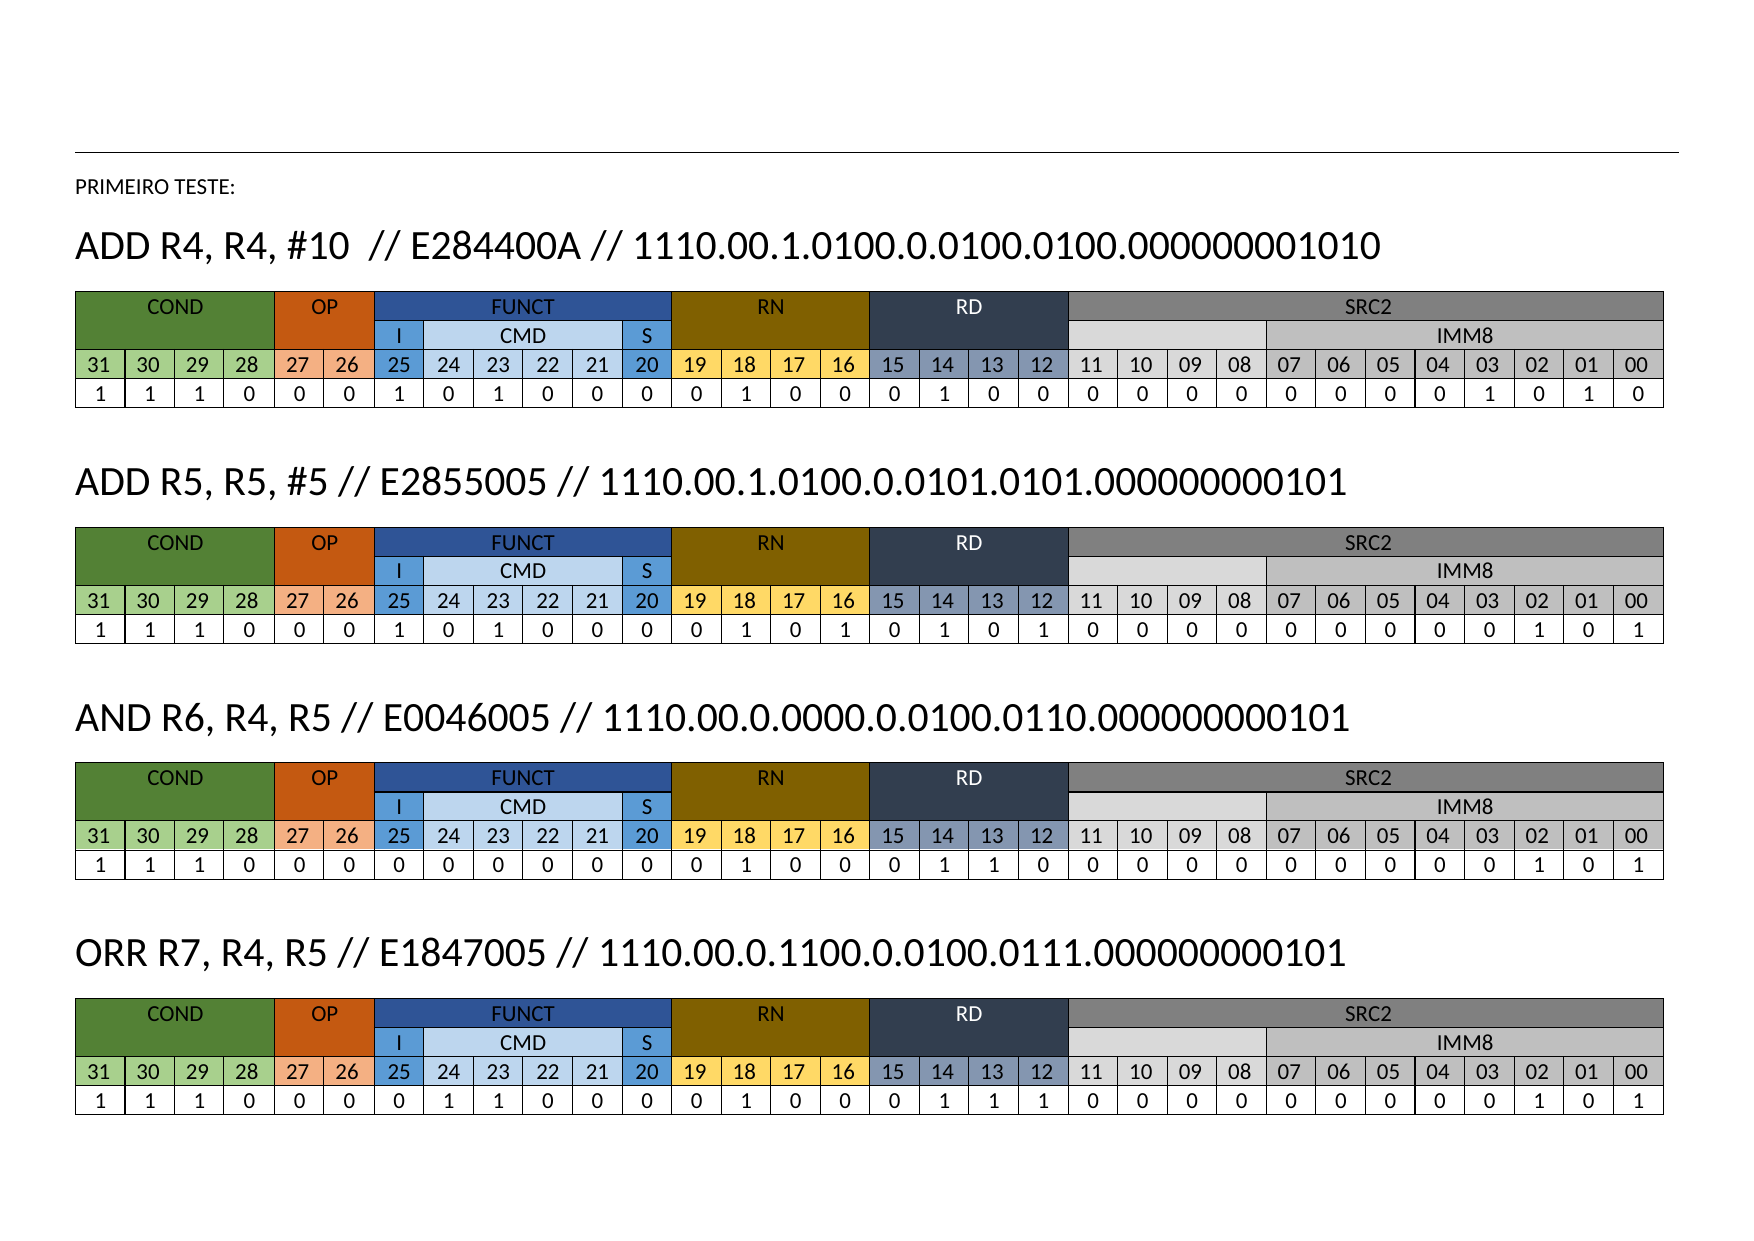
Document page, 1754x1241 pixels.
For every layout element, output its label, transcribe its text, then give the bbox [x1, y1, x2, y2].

table_cell 0 [573, 379, 622, 407]
table_cell 21 [573, 821, 622, 849]
table_cell 04 [1416, 350, 1464, 378]
table_cell 10 [1118, 586, 1167, 614]
table_header RN [672, 999, 869, 1056]
table_cell 00 [1614, 821, 1663, 849]
table_cell 0 [224, 379, 274, 407]
table_cell 06 [1316, 350, 1365, 378]
table_cell 14 [920, 350, 968, 378]
table_cell CMD [424, 321, 622, 349]
table_header SRC2 [1069, 999, 1663, 1027]
table_cell CMD [424, 793, 622, 820]
table_cell 0 [870, 379, 919, 407]
table_cell 18 [722, 350, 770, 378]
table_cell 22 [523, 586, 572, 614]
table_cell 11 [1069, 1057, 1117, 1085]
table_cell 0 [1217, 1086, 1266, 1114]
table_cell 0 [1118, 615, 1167, 643]
table_cell 26 [324, 350, 374, 378]
table_cell 1 [1465, 379, 1514, 407]
table_header OP [275, 763, 374, 820]
table_cell 21 [573, 586, 622, 614]
table_cell 0 [275, 851, 323, 878]
table_cell 06 [1316, 1057, 1365, 1085]
table_cell 0 [1564, 851, 1613, 878]
table_cell 16 [821, 821, 869, 849]
table_cell 0 [1019, 851, 1068, 878]
table_cell 0 [771, 379, 820, 407]
table_cell 23 [474, 586, 522, 614]
table_cell 24 [424, 1057, 473, 1085]
table_cell 29 [175, 821, 223, 849]
table_cell 1 [126, 615, 174, 643]
table_header OP [275, 528, 374, 585]
table_cell 02 [1515, 350, 1563, 378]
table_cell 0 [474, 851, 522, 878]
table_cell 02 [1515, 821, 1563, 849]
table_cell S [623, 793, 671, 820]
table_cell 13 [969, 350, 1018, 378]
table_cell 0 [821, 851, 869, 878]
table_cell 1 [375, 615, 423, 643]
table_cell 16 [821, 586, 869, 614]
table_cell 0 [969, 615, 1018, 643]
table_cell 0 [1366, 615, 1414, 643]
text PRIMEIRO TESTE: [75, 172, 1679, 200]
table_cell 0 [1168, 615, 1216, 643]
table_cell 0 [821, 1086, 869, 1114]
table_cell 30 [126, 350, 174, 378]
table_cell 23 [474, 1057, 522, 1085]
table_cell 0 [424, 615, 473, 643]
table_cell 07 [1267, 350, 1315, 378]
table_cell 28 [224, 350, 274, 378]
table_cell 24 [424, 586, 473, 614]
table_cell IMM8 [1267, 321, 1663, 349]
table_cell 30 [126, 586, 174, 614]
table_cell 0 [1316, 615, 1365, 643]
table_cell 0 [1267, 379, 1315, 407]
table_cell 00 [1614, 1057, 1663, 1085]
table_cell 09 [1168, 586, 1216, 614]
table_cell 25 [375, 586, 423, 614]
table_cell 06 [1316, 821, 1365, 849]
table_cell 31 [76, 1057, 124, 1085]
table_cell 0 [1168, 851, 1216, 878]
table_cell 0 [1366, 1086, 1414, 1114]
table_header FUNCT [375, 292, 671, 320]
table_cell 0 [870, 1086, 919, 1114]
table_cell 04 [1416, 1057, 1464, 1085]
table_cell 12 [1019, 821, 1068, 849]
table_cell 18 [722, 1057, 770, 1085]
table_cell 0 [672, 851, 721, 878]
table_header FUNCT [375, 999, 671, 1027]
table_cell 0 [224, 615, 274, 643]
table_cell 0 [1366, 851, 1414, 878]
table_cell 25 [375, 1057, 423, 1085]
table_cell 26 [324, 1057, 374, 1085]
table_cell 0 [771, 615, 820, 643]
table_cell 0 [375, 1086, 423, 1114]
table_cell 10 [1118, 821, 1167, 849]
table_cell 11 [1069, 350, 1117, 378]
table_cell 0 [1564, 615, 1613, 643]
table_header RN [672, 763, 869, 820]
table_cell 21 [573, 350, 622, 378]
table_cell 02 [1515, 1057, 1563, 1085]
table_cell 26 [324, 821, 374, 849]
table_cell 0 [870, 851, 919, 878]
table_cell 1 [1019, 615, 1068, 643]
table_cell 05 [1366, 350, 1414, 378]
table_cell 01 [1564, 350, 1613, 378]
table_cell 1 [175, 1086, 223, 1114]
table_cell [1069, 793, 1266, 820]
table_cell 0 [1069, 1086, 1117, 1114]
table_cell 0 [870, 615, 919, 643]
table_cell 0 [771, 851, 820, 878]
table_cell 0 [1366, 379, 1414, 407]
table_cell 0 [1416, 851, 1464, 878]
table_cell 1 [474, 1086, 522, 1114]
table_cell 0 [424, 851, 473, 878]
table_cell 0 [623, 851, 671, 878]
table_cell 0 [224, 1086, 274, 1114]
table_cell 1 [1614, 851, 1663, 878]
table_cell 0 [672, 1086, 721, 1114]
table_cell 22 [523, 1057, 572, 1085]
table_cell 09 [1168, 350, 1216, 378]
table_cell 1 [126, 851, 174, 878]
table_cell 20 [623, 1057, 671, 1085]
table_cell 05 [1366, 586, 1414, 614]
table_cell 31 [76, 350, 124, 378]
table_cell 11 [1069, 821, 1117, 849]
table_cell 0 [1267, 1086, 1315, 1114]
table_cell 00 [1614, 350, 1663, 378]
table_cell 0 [1069, 379, 1117, 407]
table_cell 01 [1564, 586, 1613, 614]
table_header SRC2 [1069, 763, 1663, 791]
table_cell 27 [275, 350, 323, 378]
table_cell 1 [126, 379, 174, 407]
table_cell 29 [175, 586, 223, 614]
table_cell 08 [1217, 821, 1266, 849]
table_cell 04 [1416, 821, 1464, 849]
table_cell CMD [424, 557, 622, 585]
table_cell 0 [275, 615, 323, 643]
table_header COND [76, 528, 274, 585]
table_cell 0 [623, 379, 671, 407]
table_cell 0 [1069, 615, 1117, 643]
table_cell S [623, 1028, 671, 1056]
table_cell 19 [672, 1057, 721, 1085]
table_cell 13 [969, 586, 1018, 614]
table_cell 0 [573, 851, 622, 878]
table_cell 0 [1614, 379, 1663, 407]
table_cell 17 [771, 1057, 820, 1085]
table_cell 08 [1217, 586, 1266, 614]
table_cell 27 [275, 1057, 323, 1085]
table_header SRC2 [1069, 528, 1663, 556]
table_cell 03 [1465, 821, 1514, 849]
table_cell 0 [672, 379, 721, 407]
table_cell 20 [623, 821, 671, 849]
table_cell I [375, 557, 423, 585]
table_cell 0 [1168, 1086, 1216, 1114]
table_cell 0 [1316, 1086, 1365, 1114]
table_cell 12 [1019, 1057, 1068, 1085]
table_cell 0 [424, 379, 473, 407]
table_header SRC2 [1069, 292, 1663, 320]
table_cell 0 [324, 615, 374, 643]
table_cell 12 [1019, 350, 1068, 378]
table_cell 27 [275, 586, 323, 614]
table_cell 0 [1267, 615, 1315, 643]
table_cell 07 [1267, 821, 1315, 849]
table_cell S [623, 557, 671, 585]
table_cell 1 [1564, 379, 1613, 407]
table_cell 1 [920, 1086, 968, 1114]
table_cell 05 [1366, 1057, 1414, 1085]
table_cell 15 [870, 1057, 919, 1085]
table_cell 1 [1515, 615, 1563, 643]
table_cell 10 [1118, 1057, 1167, 1085]
table_cell 28 [224, 821, 274, 849]
table_cell 1 [821, 615, 869, 643]
table_cell S [623, 321, 671, 349]
table_cell [1069, 321, 1266, 349]
table_cell 11 [1069, 586, 1117, 614]
table_header OP [275, 999, 374, 1056]
table_cell 0 [1416, 615, 1464, 643]
table_cell 07 [1267, 586, 1315, 614]
table_cell 1 [76, 379, 124, 407]
table_cell 08 [1217, 1057, 1266, 1085]
table_cell IMM8 [1267, 793, 1663, 820]
table_cell 15 [870, 350, 919, 378]
table_cell 0 [573, 1086, 622, 1114]
table_cell 1 [920, 379, 968, 407]
table_cell 00 [1614, 586, 1663, 614]
table_cell 0 [1168, 379, 1216, 407]
table_header RD [870, 999, 1068, 1056]
table_cell 10 [1118, 350, 1167, 378]
table_cell 1 [175, 851, 223, 878]
table_cell 0 [1118, 851, 1167, 878]
table_cell 30 [126, 1057, 174, 1085]
table_cell 0 [1217, 379, 1266, 407]
table_cell 17 [771, 586, 820, 614]
table_header FUNCT [375, 528, 671, 556]
table_header RD [870, 528, 1068, 585]
table_cell 0 [672, 615, 721, 643]
table_cell 16 [821, 350, 869, 378]
table_cell 0 [1069, 851, 1117, 878]
table_cell 14 [920, 1057, 968, 1085]
table_cell 0 [1019, 379, 1068, 407]
table_cell 30 [126, 821, 174, 849]
table_cell 1 [474, 379, 522, 407]
table_header RN [672, 528, 869, 585]
table_cell 20 [623, 586, 671, 614]
table_cell 07 [1267, 1057, 1315, 1085]
table_cell 0 [623, 615, 671, 643]
table_cell 1 [126, 1086, 174, 1114]
table_cell 0 [1465, 851, 1514, 878]
table_cell 19 [672, 821, 721, 849]
table_cell 1 [722, 1086, 770, 1114]
table_cell 1 [722, 615, 770, 643]
table_cell 02 [1515, 586, 1563, 614]
table_cell 15 [870, 821, 919, 849]
table_cell 0 [821, 379, 869, 407]
table_cell 21 [573, 1057, 622, 1085]
table_cell 0 [1217, 851, 1266, 878]
table_cell 20 [623, 350, 671, 378]
table_cell 29 [175, 350, 223, 378]
table_cell 1 [76, 1086, 124, 1114]
table_cell 25 [375, 821, 423, 849]
table_cell 08 [1217, 350, 1266, 378]
table_cell 01 [1564, 1057, 1613, 1085]
table_header RN [672, 292, 869, 349]
table_cell 03 [1465, 350, 1514, 378]
table_cell 1 [175, 615, 223, 643]
table_cell 1 [722, 379, 770, 407]
table_cell 28 [224, 586, 274, 614]
table_cell 0 [523, 615, 572, 643]
table_cell 1 [1614, 615, 1663, 643]
table_header OP [275, 292, 374, 349]
table_cell 22 [523, 821, 572, 849]
table_cell 05 [1366, 821, 1414, 849]
table_cell 13 [969, 821, 1018, 849]
table_cell 1 [1019, 1086, 1068, 1114]
table_cell 03 [1465, 1057, 1514, 1085]
table_cell 24 [424, 821, 473, 849]
table_cell 31 [76, 821, 124, 849]
table_cell 0 [1316, 379, 1365, 407]
table_cell [1069, 1028, 1266, 1056]
table_cell 1 [424, 1086, 473, 1114]
table_cell 06 [1316, 586, 1365, 614]
table_cell 14 [920, 586, 968, 614]
table_cell CMD [424, 1028, 622, 1056]
table_cell I [375, 321, 423, 349]
table_cell 29 [175, 1057, 223, 1085]
table_header COND [76, 292, 274, 349]
table_cell 0 [573, 615, 622, 643]
table_cell 17 [771, 821, 820, 849]
table_header COND [76, 763, 274, 820]
table_cell 16 [821, 1057, 869, 1085]
table_cell 13 [969, 1057, 1018, 1085]
table_cell 0 [523, 379, 572, 407]
table_cell 1 [920, 615, 968, 643]
table_cell 0 [324, 379, 374, 407]
table_cell 0 [1465, 1086, 1514, 1114]
table_header RD [870, 763, 1068, 820]
table_cell 15 [870, 586, 919, 614]
table_cell 12 [1019, 586, 1068, 614]
table_cell 0 [1416, 1086, 1464, 1114]
table_cell 0 [1465, 615, 1514, 643]
table_cell 04 [1416, 586, 1464, 614]
table_cell 0 [1118, 1086, 1167, 1114]
table_cell I [375, 1028, 423, 1056]
table_cell 23 [474, 350, 522, 378]
text ADD R4, R4, #10 // E284400A // 1110.00.1.0100.0.0100.0100.000000001010 [75, 219, 1679, 270]
table_cell 27 [275, 821, 323, 849]
table_cell 28 [224, 1057, 274, 1085]
table_cell 23 [474, 821, 522, 849]
table_cell 0 [523, 851, 572, 878]
table_cell 31 [76, 586, 124, 614]
table_cell 0 [1515, 379, 1563, 407]
table_cell 19 [672, 586, 721, 614]
table_cell 25 [375, 350, 423, 378]
table_cell 09 [1168, 1057, 1216, 1085]
table_cell 1 [375, 379, 423, 407]
table_cell 0 [969, 379, 1018, 407]
table_cell 1 [969, 851, 1018, 878]
table_cell 1 [474, 615, 522, 643]
table_cell 0 [275, 379, 323, 407]
table_cell 14 [920, 821, 968, 849]
table_cell 1 [76, 851, 124, 878]
table_cell 0 [375, 851, 423, 878]
table_cell 01 [1564, 821, 1613, 849]
table_cell 1 [175, 379, 223, 407]
table_cell 1 [1515, 851, 1563, 878]
table_cell 03 [1465, 586, 1514, 614]
table_cell IMM8 [1267, 557, 1663, 585]
table_cell 1 [969, 1086, 1018, 1114]
table_header RD [870, 292, 1068, 349]
table_cell 0 [1267, 851, 1315, 878]
table_header COND [76, 999, 274, 1056]
table_cell 0 [1564, 1086, 1613, 1114]
table_cell 1 [722, 851, 770, 878]
table_cell 0 [523, 1086, 572, 1114]
table_cell 0 [324, 851, 374, 878]
table_cell 0 [1217, 615, 1266, 643]
table_cell 19 [672, 350, 721, 378]
table_header FUNCT [375, 763, 671, 791]
table_cell 1 [1515, 1086, 1563, 1114]
table_cell 0 [1316, 851, 1365, 878]
table_cell I [375, 793, 423, 820]
table_cell 1 [920, 851, 968, 878]
table_cell 17 [771, 350, 820, 378]
table_cell 24 [424, 350, 473, 378]
table_cell 26 [324, 586, 374, 614]
table_cell 0 [1118, 379, 1167, 407]
table_cell IMM8 [1267, 1028, 1663, 1056]
table_cell 1 [1614, 1086, 1663, 1114]
table_cell [1069, 557, 1266, 585]
table_cell 0 [1416, 379, 1464, 407]
table_cell 22 [523, 350, 572, 378]
table_cell 09 [1168, 821, 1216, 849]
text ADD R5, R5, #5 // E2855005 // 1110.00.1.0100.0.0101.0101.000000000101 [75, 455, 1679, 506]
table_cell 0 [324, 1086, 374, 1114]
table_cell 18 [722, 821, 770, 849]
text ORR R7, R4, R5 // E1847005 // 1110.00.0.1100.0.0100.0111.000000000101 [75, 926, 1679, 977]
table_cell 18 [722, 586, 770, 614]
table_cell 1 [76, 615, 124, 643]
table_cell 0 [224, 851, 274, 878]
table_cell 0 [275, 1086, 323, 1114]
text AND R6, R4, R5 // E0046005 // 1110.00.0.0000.0.0100.0110.000000000101 [75, 691, 1679, 742]
table_cell 0 [623, 1086, 671, 1114]
table_cell 0 [771, 1086, 820, 1114]
